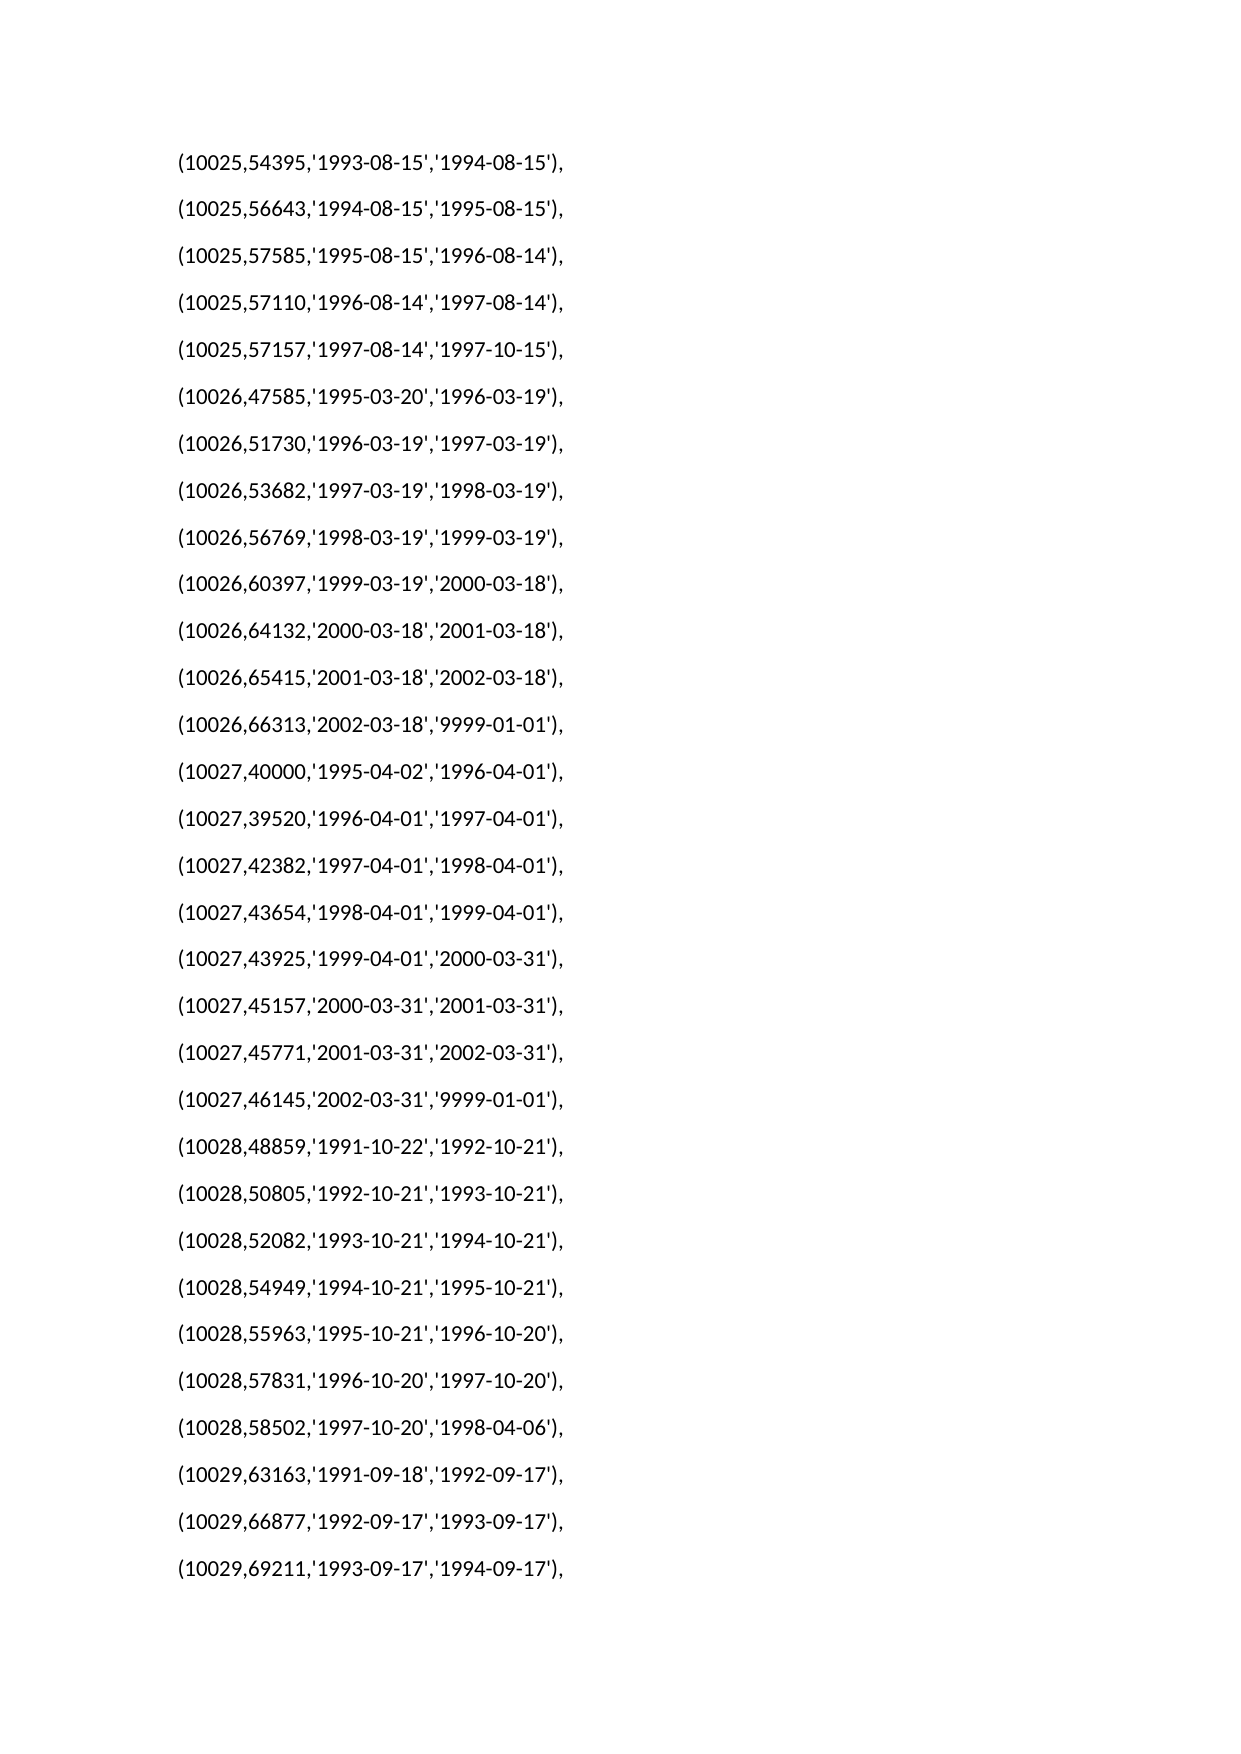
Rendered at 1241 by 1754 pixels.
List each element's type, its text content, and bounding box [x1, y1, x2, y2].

text (10028,58502,'1997-10-20','1998-04-06'), [177, 1413, 1063, 1441]
text (10027,45157,'2000-03-31','2001-03-31'), [177, 991, 1063, 1019]
text (10026,47585,'1995-03-20','1996-03-19'), [177, 382, 1063, 410]
text (10026,64132,'2000-03-18','2001-03-18'), [177, 616, 1063, 644]
text (10026,66313,'2002-03-18','9999-01-01'), [177, 710, 1063, 738]
text (10025,57110,'1996-08-14','1997-08-14'), [177, 288, 1063, 316]
text (10027,42382,'1997-04-01','1998-04-01'), [177, 851, 1063, 879]
text (10026,53682,'1997-03-19','1998-03-19'), [177, 476, 1063, 504]
text (10028,55963,'1995-10-21','1996-10-20'), [177, 1319, 1063, 1347]
text (10025,57157,'1997-08-14','1997-10-15'), [177, 335, 1063, 363]
text (10029,63163,'1991-09-18','1992-09-17'), [177, 1460, 1063, 1488]
text (10028,54949,'1994-10-21','1995-10-21'), [177, 1273, 1063, 1301]
text (10028,50805,'1992-10-21','1993-10-21'), [177, 1179, 1063, 1207]
text (10029,66877,'1992-09-17','1993-09-17'), [177, 1507, 1063, 1535]
text (10026,60397,'1999-03-19','2000-03-18'), [177, 569, 1063, 597]
text (10026,51730,'1996-03-19','1997-03-19'), [177, 429, 1063, 457]
text (10027,43925,'1999-04-01','2000-03-31'), [177, 944, 1063, 972]
text (10028,52082,'1993-10-21','1994-10-21'), [177, 1226, 1063, 1254]
text (10028,48859,'1991-10-22','1992-10-21'), [177, 1132, 1063, 1160]
text (10025,54395,'1993-08-15','1994-08-15'), [177, 148, 1063, 176]
text (10027,46145,'2002-03-31','9999-01-01'), [177, 1085, 1063, 1113]
text (10027,40000,'1995-04-02','1996-04-01'), [177, 757, 1063, 785]
text (10029,69211,'1993-09-17','1994-09-17'), [177, 1554, 1063, 1582]
text (10026,65415,'2001-03-18','2002-03-18'), [177, 663, 1063, 691]
text (10025,57585,'1995-08-15','1996-08-14'), [177, 241, 1063, 269]
text (10027,43654,'1998-04-01','1999-04-01'), [177, 898, 1063, 926]
text (10025,56643,'1994-08-15','1995-08-15'), [177, 194, 1063, 222]
text (10026,56769,'1998-03-19','1999-03-19'), [177, 523, 1063, 551]
text (10028,57831,'1996-10-20','1997-10-20'), [177, 1366, 1063, 1394]
text (10027,45771,'2001-03-31','2002-03-31'), [177, 1038, 1063, 1066]
text (10027,39520,'1996-04-01','1997-04-01'), [177, 804, 1063, 832]
